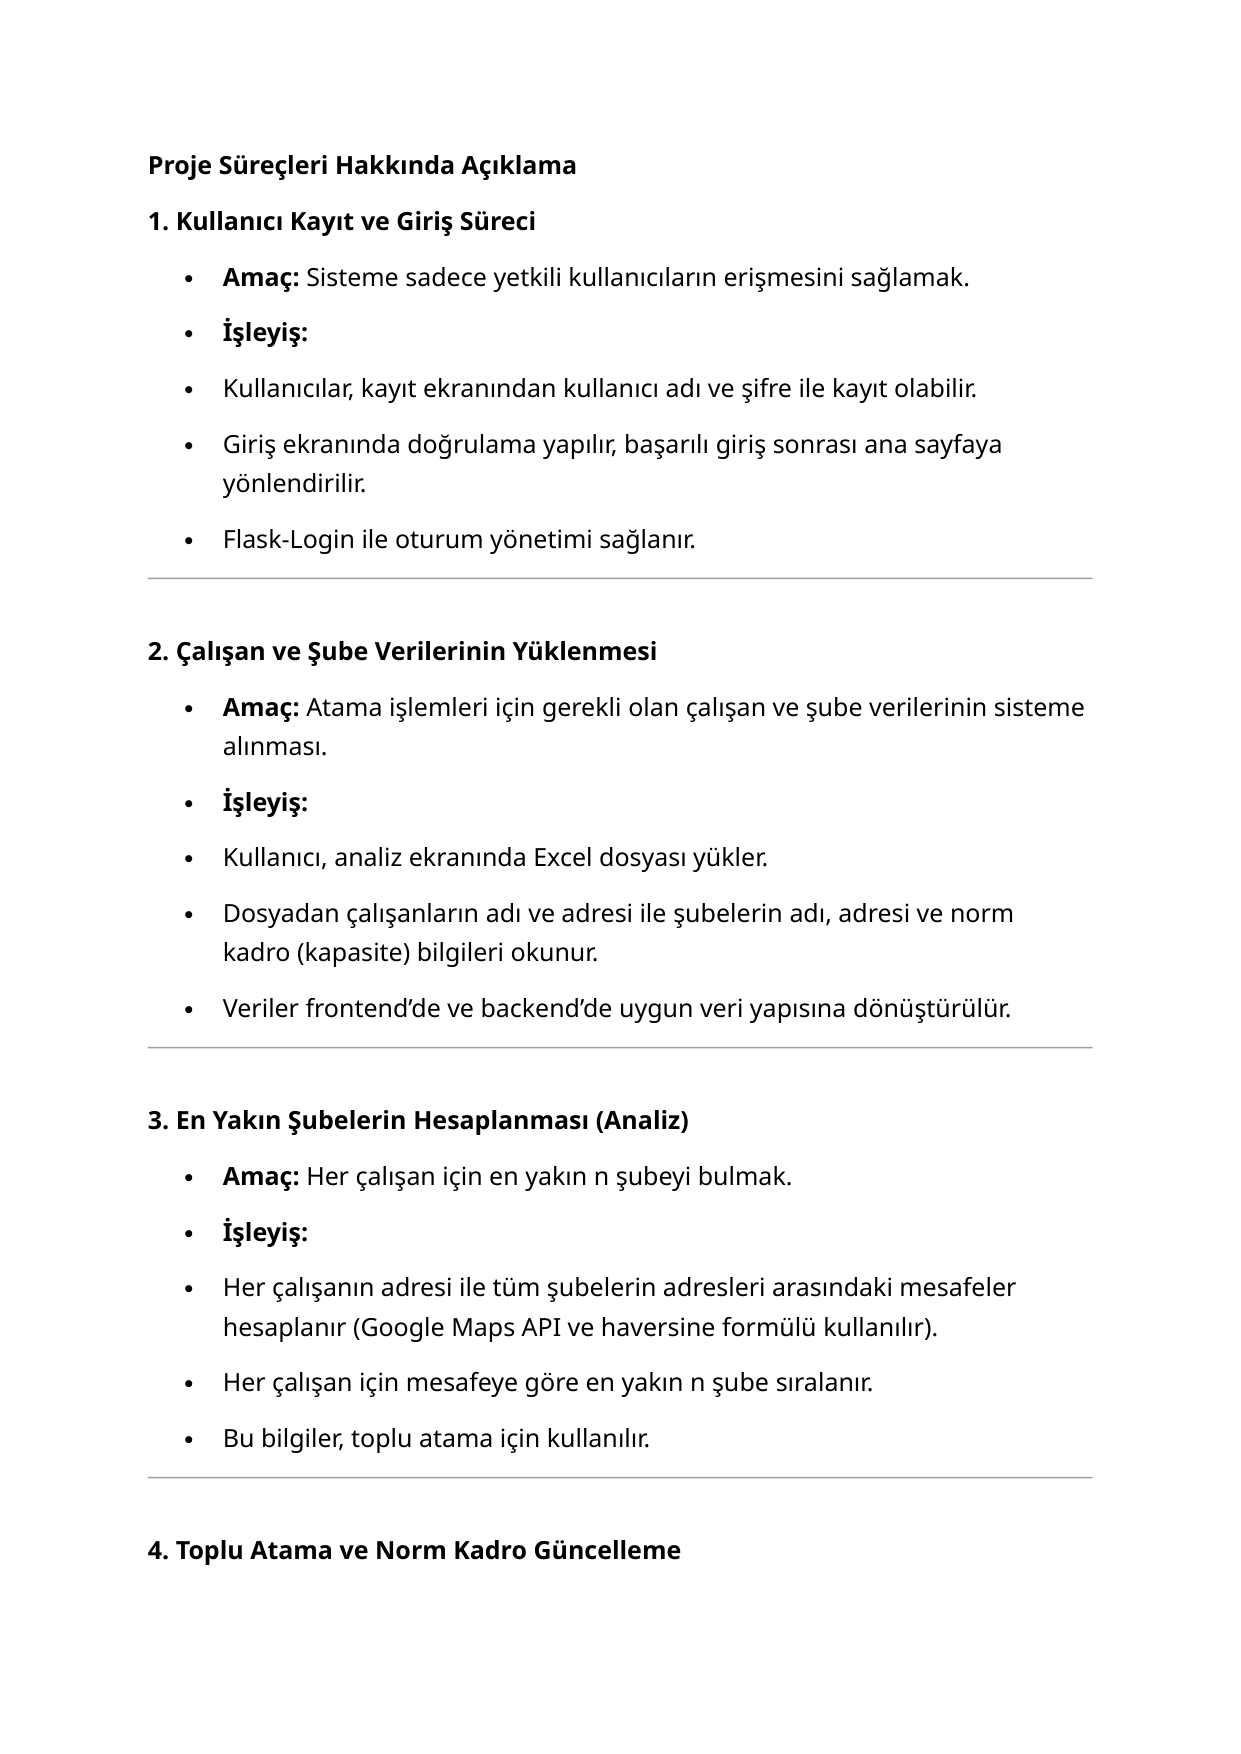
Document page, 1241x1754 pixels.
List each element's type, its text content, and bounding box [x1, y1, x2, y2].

text 1. Kullanıcı Kayıt ve Giriş Süreci [148, 203, 1093, 237]
text Proje Süreçleri Hakkında Açıklama [148, 148, 1093, 182]
list Dosyadan çalışanların adı ve adresi ile şubelerin adı, adresi ve norm kadro (kapasite) bilgileri okunur. [185, 896, 1093, 969]
list Kullanıcılar, kayıt ekranından kullanıcı adı ve şifre ile kayıt olabilir. [185, 371, 1093, 405]
list Giriş ekranında doğrulama yapılır, başarılı giriş sonrası ana sayfaya yönlendirilir. [185, 427, 1093, 500]
list Amaç: Atama işlemleri için gerekli olan çalışan ve şube verilerinin sisteme alınması. [185, 689, 1093, 762]
list İşleyiş: [185, 784, 1093, 818]
list İşleyiş: [185, 315, 1093, 349]
text 4. Toplu Atama ve Norm Kadro Güncelleme [148, 1533, 1093, 1567]
list Veriler frontend’de ve backend’de uygun veri yapısına dönüştürülür. [185, 991, 1093, 1025]
list İşleyiş: [185, 1214, 1093, 1248]
text 3. En Yakın Şubelerin Hesaplanması (Analiz) [148, 1103, 1093, 1137]
list Amaç: Her çalışan için en yakın n şubeyi bulmak. [185, 1158, 1093, 1192]
list Amaç: Sisteme sadece yetkili kullanıcıların erişmesini sağlamak. [185, 259, 1093, 293]
list Flask-Login ile oturum yönetimi sağlanır. [185, 522, 1093, 556]
list Bu bilgiler, toplu atama için kullanılır. [185, 1421, 1093, 1455]
list Kullanıcı, analiz ekranında Excel dosyası yükler. [185, 840, 1093, 874]
text 2. Çalışan ve Şube Verilerinin Yüklenmesi [148, 633, 1093, 667]
list Her çalışanın adresi ile tüm şubelerin adresleri arasındaki mesafeler hesaplanır (Google Maps API ve haversine formülü kullanılır). [185, 1270, 1093, 1343]
list Her çalışan için mesafeye göre en yakın n şube sıralanır. [185, 1365, 1093, 1399]
